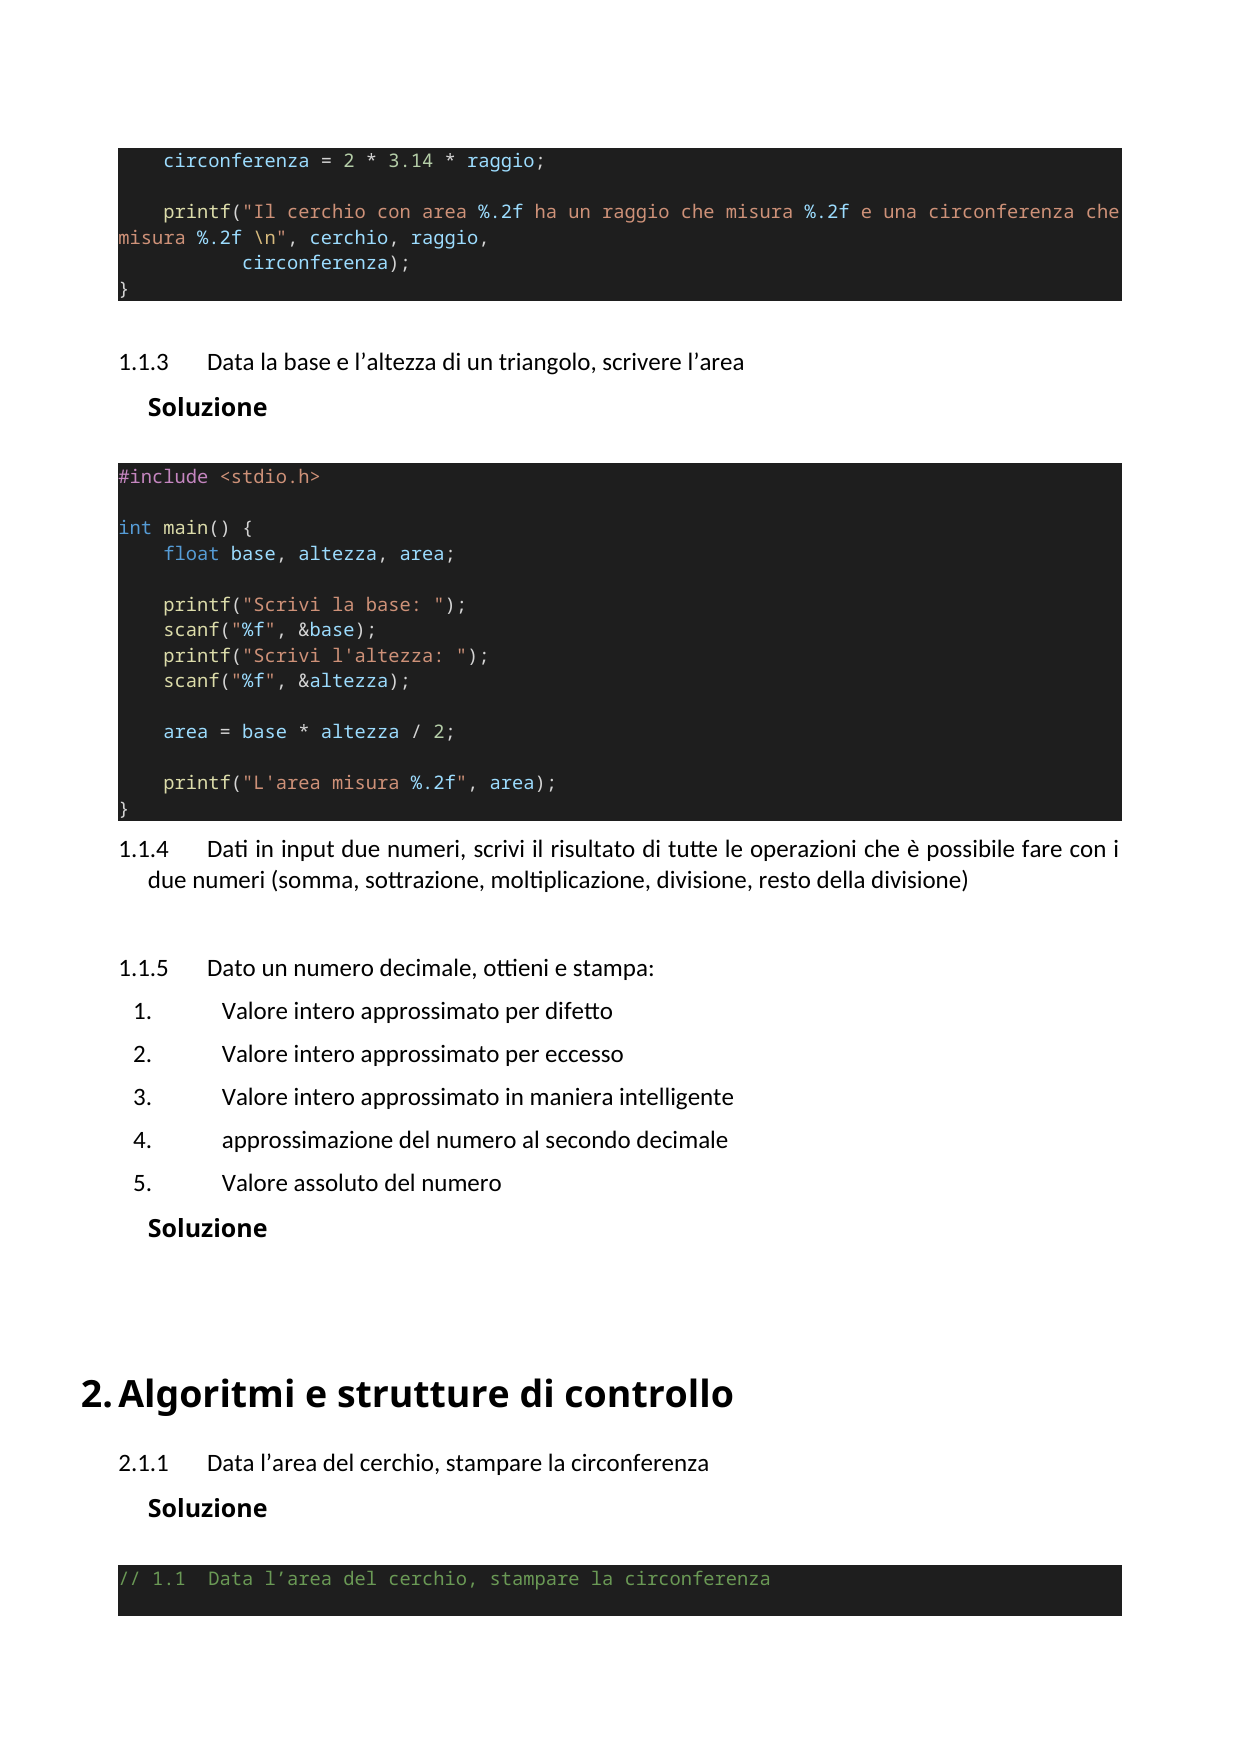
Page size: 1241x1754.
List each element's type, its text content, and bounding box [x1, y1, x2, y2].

subtitle Soluzione [148, 389, 1122, 423]
text area = base * altezza / 2; [118, 719, 1122, 744]
text circonferenza = 2 * 3.14 * raggio; [118, 148, 1122, 173]
text // 1.1 Data l’area del cerchio, stampare la circonferenza [118, 1565, 1122, 1590]
subtitle Dati in input due numeri, scrivi il risultato di tutte le operazioni che è possibile fare con i due numeri (somma, sottrazione, moltiplicazione, divisione, resto della divisione) [118, 833, 1122, 894]
text } [118, 795, 1122, 821]
text printf("Il cerchio con area %.2f ha un raggio che misura %.2f e una circonferenza che misura %.2f \n", cerchio, raggio, [118, 199, 1122, 250]
text approssimazione del numero al secondo decimale [133, 1124, 1122, 1155]
text Valore assoluto del numero [133, 1167, 1122, 1198]
text Valore intero approssimato per difetto [133, 995, 1122, 1026]
text printf("Scrivi la base: "); [118, 591, 1122, 617]
text circonferenza); [118, 250, 1122, 275]
text int main() { [118, 514, 1122, 540]
text Valore intero approssimato per eccesso [133, 1038, 1122, 1069]
text } [118, 275, 1122, 301]
subtitle Soluzione [148, 1491, 1122, 1525]
text float base, altezza, area; [118, 540, 1122, 566]
text scanf("%f", &base); [118, 617, 1122, 642]
subtitle Data l’area del cerchio, stampare la circonferenza [118, 1448, 1122, 1478]
subtitle Dato un numero decimale, ottieni e stampa: [118, 952, 1122, 983]
subtitle Algoritmi e strutture di controllo [81, 1367, 1122, 1418]
subtitle Data la base e l’altezza di un triangolo, scrivere l’area [118, 346, 1122, 377]
text Valore intero approssimato in maniera intelligente [133, 1081, 1122, 1112]
text printf("Scrivi l'altezza: "); [118, 642, 1122, 668]
text #include <stdio.h> [118, 463, 1122, 489]
text printf("L'area misura %.2f", area); [118, 770, 1122, 795]
text scanf("%f", &altezza); [118, 668, 1122, 693]
subtitle Soluzione [148, 1210, 1122, 1244]
